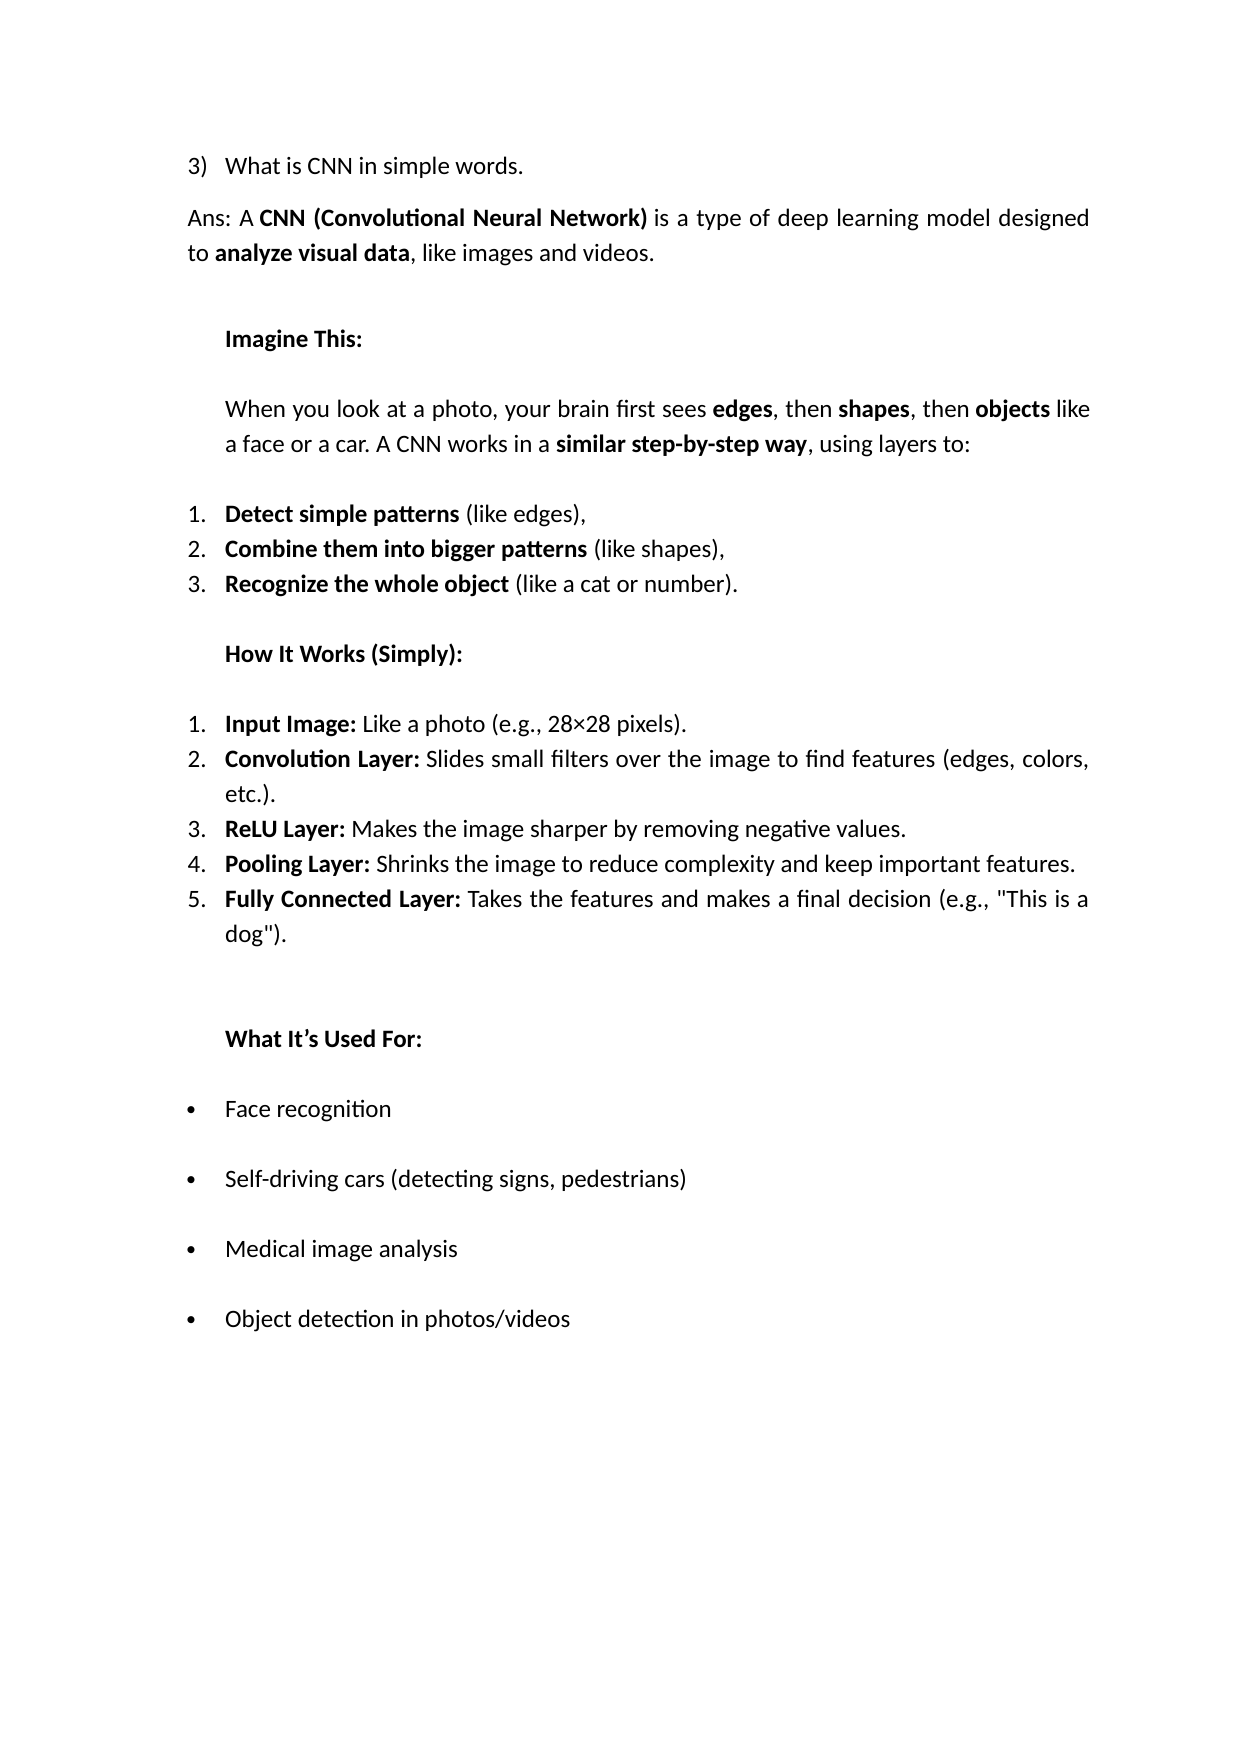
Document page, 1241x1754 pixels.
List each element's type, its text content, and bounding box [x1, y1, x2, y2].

list Convolution Layer: Slides small filters over the image to find features (edges, colors, etc.). [187, 743, 1090, 809]
list Recognize the whole object (like a cat or number). [187, 568, 1090, 599]
list ReLU Layer: Makes the image sharper by removing negative values. [187, 813, 1090, 844]
list Medical image analysis [187, 1233, 1090, 1264]
list Imagine This: [225, 323, 1090, 354]
list Detect simple patterns (like edges), [187, 498, 1090, 529]
list What It’s Used For: [225, 1023, 1090, 1054]
list Face recognition [187, 1093, 1090, 1124]
list What is CNN in simple words. [187, 150, 1090, 181]
text Ans: A CNN (Convolutional Neural Network) is a type of deep learning model designed to analyze visual data, like images and videos. [187, 202, 1090, 267]
list How It Works (Simply): [225, 638, 1090, 669]
list Combine them into bigger patterns (like shapes), [187, 533, 1090, 564]
list When you look at a photo, your brain first sees edges, then shapes, then objects like a face or a car. A CNN works in a similar step-by-step way, using layers to: [225, 393, 1090, 459]
list Self-driving cars (detecting signs, pedestrians) [187, 1163, 1090, 1194]
list Fully Connected Layer: Takes the features and makes a final decision (e.g., "This is a dog"). [187, 883, 1090, 949]
list Pooling Layer: Shrinks the image to reduce complexity and keep important features. [187, 848, 1090, 879]
list Input Image: Like a photo (e.g., 28×28 pixels). [187, 708, 1090, 739]
list Object detection in photos/videos [187, 1303, 1090, 1334]
